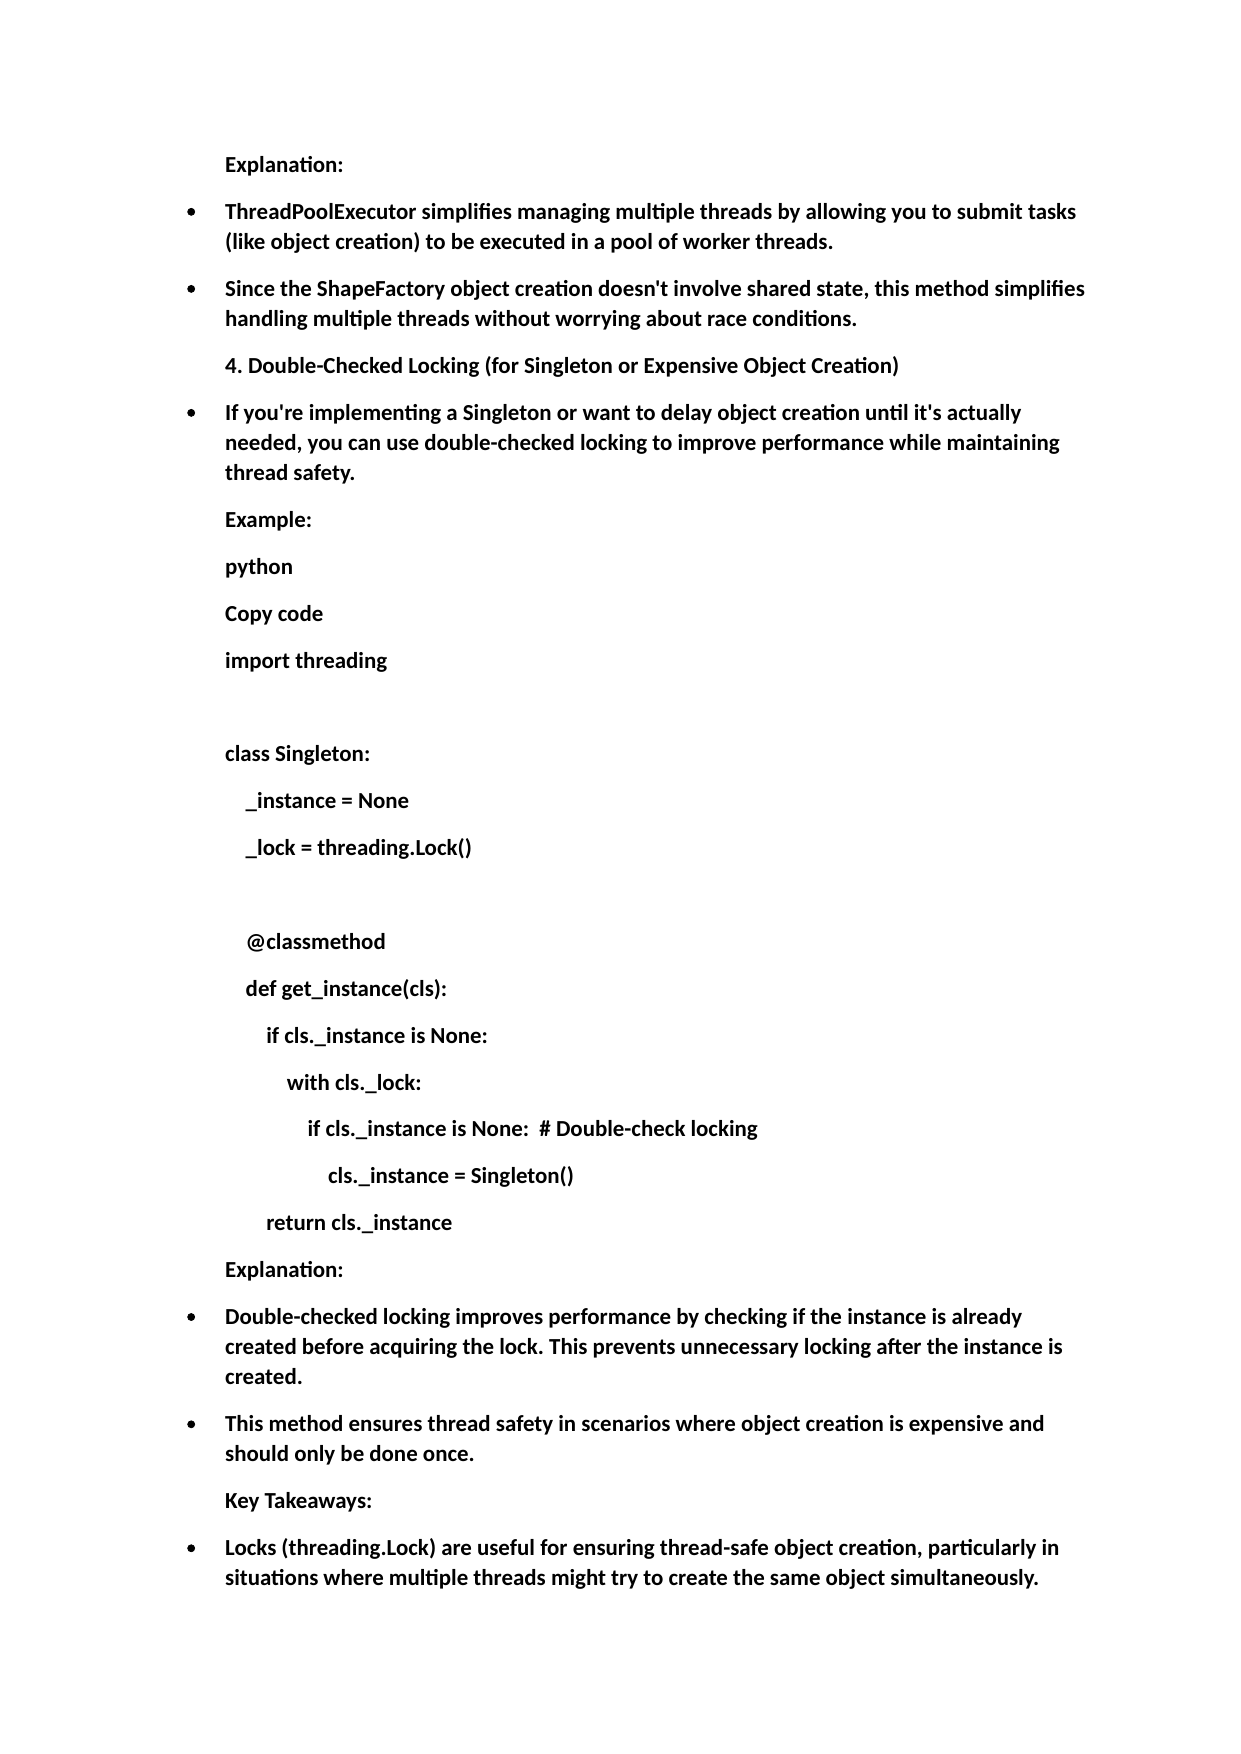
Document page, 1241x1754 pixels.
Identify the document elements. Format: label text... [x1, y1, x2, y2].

text cls._instance = Singleton() [225, 1161, 1090, 1189]
text class Singleton: [225, 739, 1090, 768]
text with cls._lock: [225, 1068, 1090, 1096]
text Key Takeaways: [225, 1486, 1090, 1514]
text python [225, 552, 1090, 580]
list This method ensures thread safety in scenarios where object creation is expensive and should only be done once. [187, 1409, 1090, 1468]
list ThreadPoolExecutor simplifies managing multiple threads by allowing you to submit tasks (like object creation) to be executed in a pool of worker threads. [187, 197, 1090, 255]
text Explanation: [225, 1255, 1090, 1283]
text _lock = threading.Lock() [225, 833, 1090, 861]
list Locks (threading.Lock) are useful for ensuring thread-safe object creation, particularly in situations where multiple threads might try to create the same object simultaneously. [187, 1533, 1090, 1592]
text return cls._instance [225, 1208, 1090, 1236]
list If you're implementing a Singleton or want to delay object creation until it's actually needed, you can use double-checked locking to improve performance while maintaining thread safety. [187, 398, 1090, 486]
list Double-checked locking improves performance by checking if the instance is already created before acquiring the lock. This prevents unnecessary locking after the instance is created. [187, 1302, 1090, 1391]
text 4. Double-Checked Locking (for Singleton or Expensive Object Creation) [225, 351, 1090, 379]
text Explanation: [225, 150, 1090, 178]
text import threading [225, 646, 1090, 674]
text @classmethod [225, 927, 1090, 955]
text Example: [225, 505, 1090, 533]
text if cls._instance is None: # Double-check locking [225, 1114, 1090, 1143]
text def get_instance(cls): [225, 974, 1090, 1002]
list Since the ShapeFactory object creation doesn't involve shared state, this method simplifies handling multiple threads without worrying about race conditions. [187, 274, 1090, 332]
text _instance = None [225, 786, 1090, 814]
text if cls._instance is None: [225, 1021, 1090, 1049]
text Copy code [225, 599, 1090, 627]
